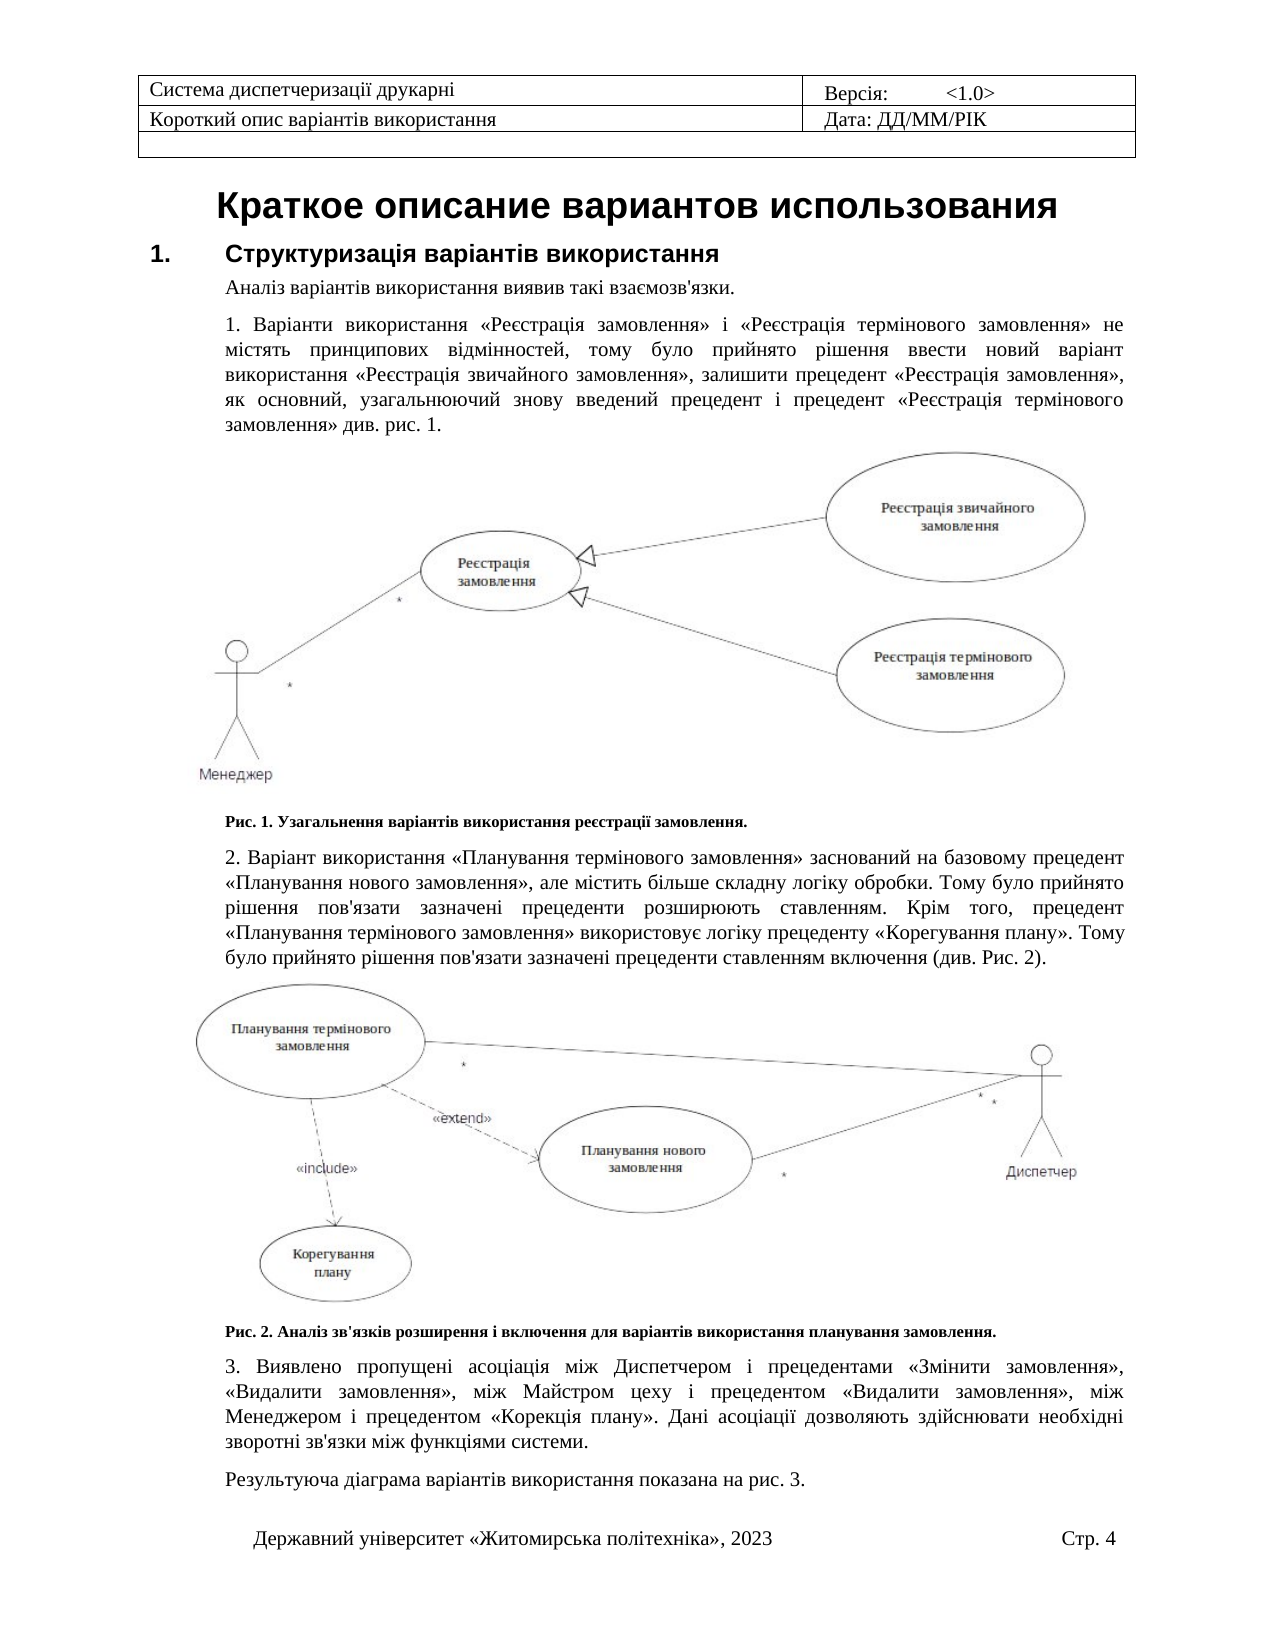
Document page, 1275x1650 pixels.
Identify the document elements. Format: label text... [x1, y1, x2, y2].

picture [187, 981, 1088, 1304]
picture [187, 449, 1088, 794]
text 2. Варіант використання «Планування термінового замовлення» заснований на базовому прецедент «Планування нового замовлення», але містить більше складну логіку обробки. Тому було прийнято рішення пов'язати зазначені прецеденти розширюють ставленням. Крім того, прецедент «Планування термінового замовлення» використовує логіку прецеденту «Корегування плану». Тому було прийнято рішення пов'язати зазначені прецеденти ставленням включення (див. Рис. 2). [225, 844, 1125, 969]
text 3. Виявлено пропущені асоціація між Диспетчером і прецедентами «Змінити замовлення», «Видалити замовлення», між Майстром цеху і прецедентом «Видалити замовлення», між Менеджером і прецедентом «Корекція плану». Дані асоціації дозволяють здійснювати необхідні зворотні зв'язки між функціями системи. [225, 1353, 1125, 1453]
subtitle Структуризація варіантів використання [150, 239, 1125, 268]
subtitle Краткое описание вариантов использования [150, 183, 1125, 226]
text 1. Варіанти використання «Реєстрація замовлення» і «Реєстрація термінового замовлення» не містять принципових відмінностей, тому було прийнято рішення ввести новий варіант використання «Реєстрація звичайного замовлення», залишити прецедент «Реєстрація замовлення», як основний, узагальнюючий знову введений прецедент і прецедент «Реєстрація термінового замовлення» див. рис. 1. [225, 311, 1125, 436]
text Результуюча діаграма варіантів використання показана на рис. 3. [225, 1466, 1125, 1491]
text Аналіз варіантів використання виявив такі взаємозв'язки. [225, 274, 1125, 299]
